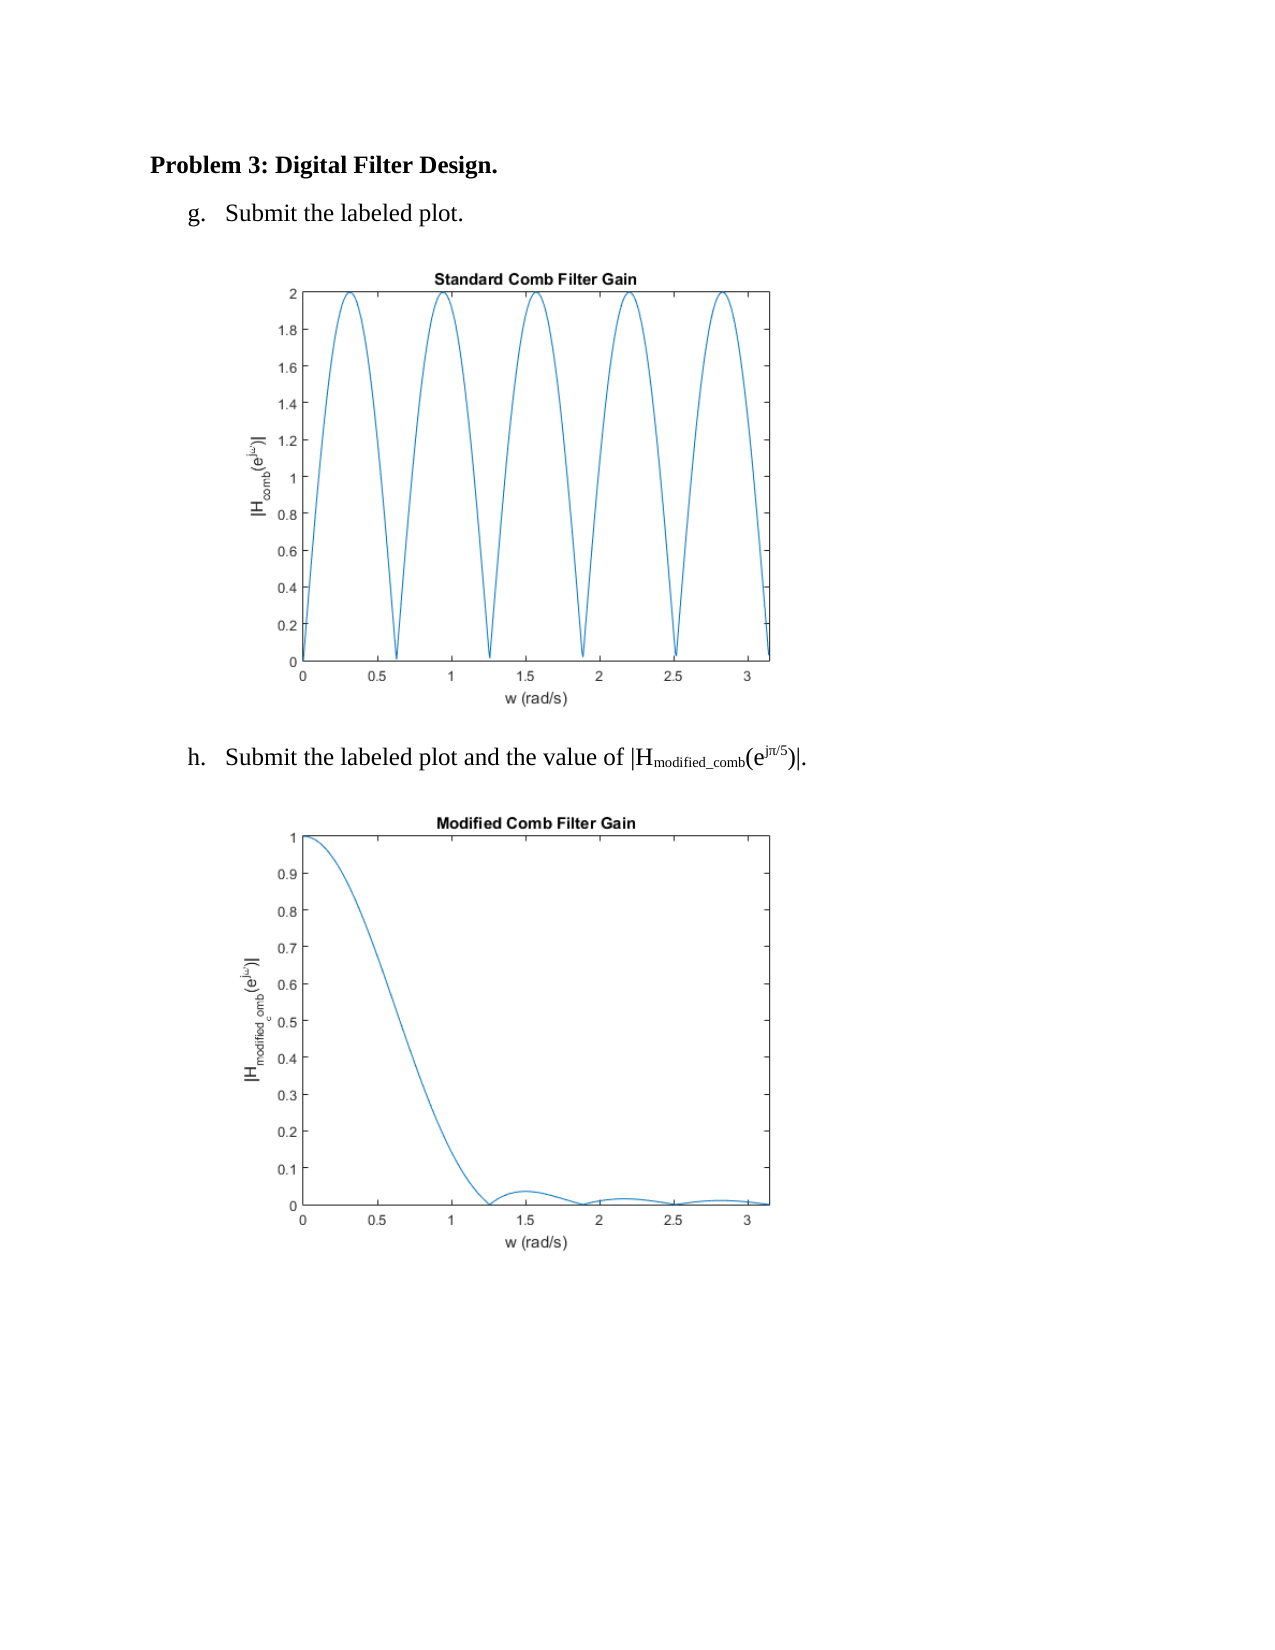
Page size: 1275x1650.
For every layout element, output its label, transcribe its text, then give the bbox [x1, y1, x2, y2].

picture [225, 804, 826, 1254]
text Problem 3: Digital Filter Design. [150, 150, 1125, 179]
picture [225, 259, 826, 710]
